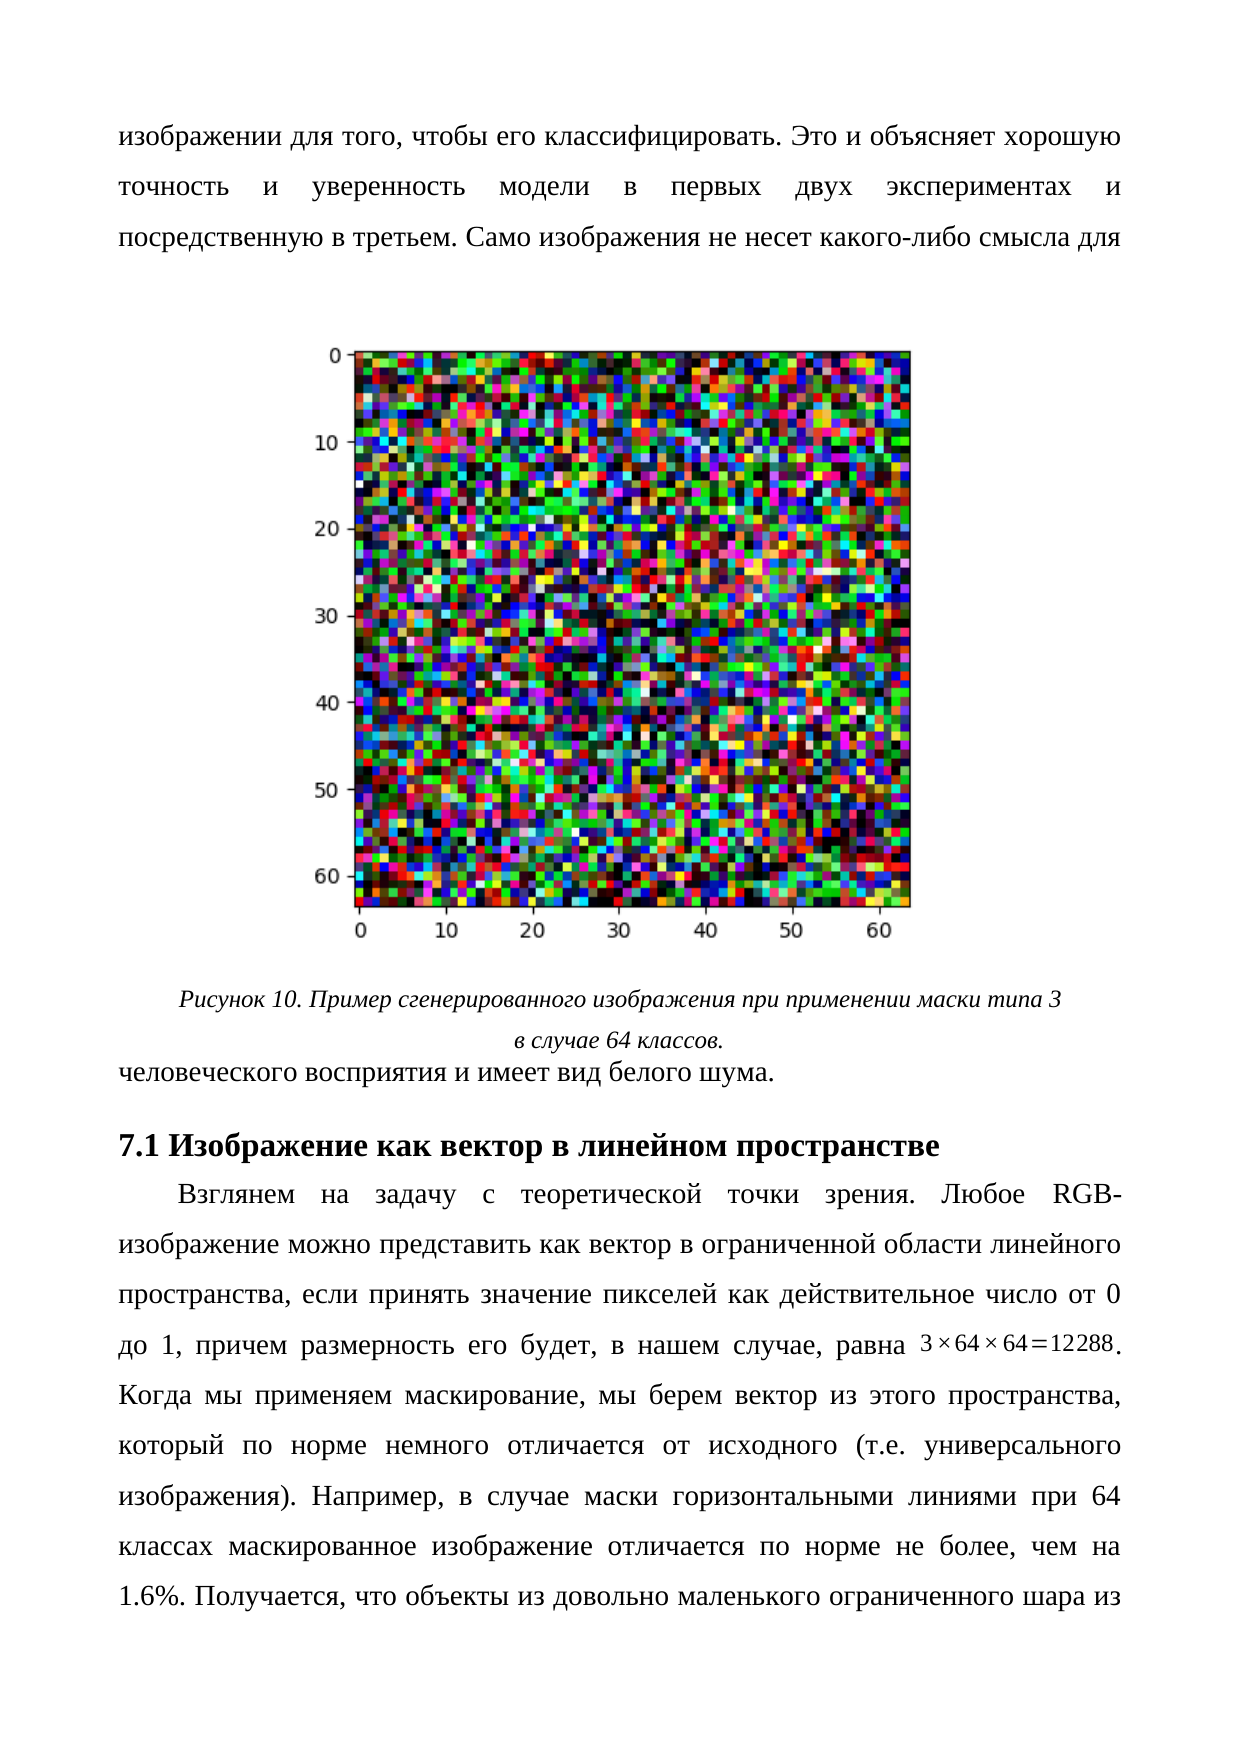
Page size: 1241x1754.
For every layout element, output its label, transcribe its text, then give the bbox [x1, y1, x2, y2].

subtitle 7.1 Изображение как вектор в линейном пространстве [118, 1125, 1122, 1163]
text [118, 118, 1122, 1087]
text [118, 1176, 1122, 1612]
picture [140, 265, 1100, 986]
